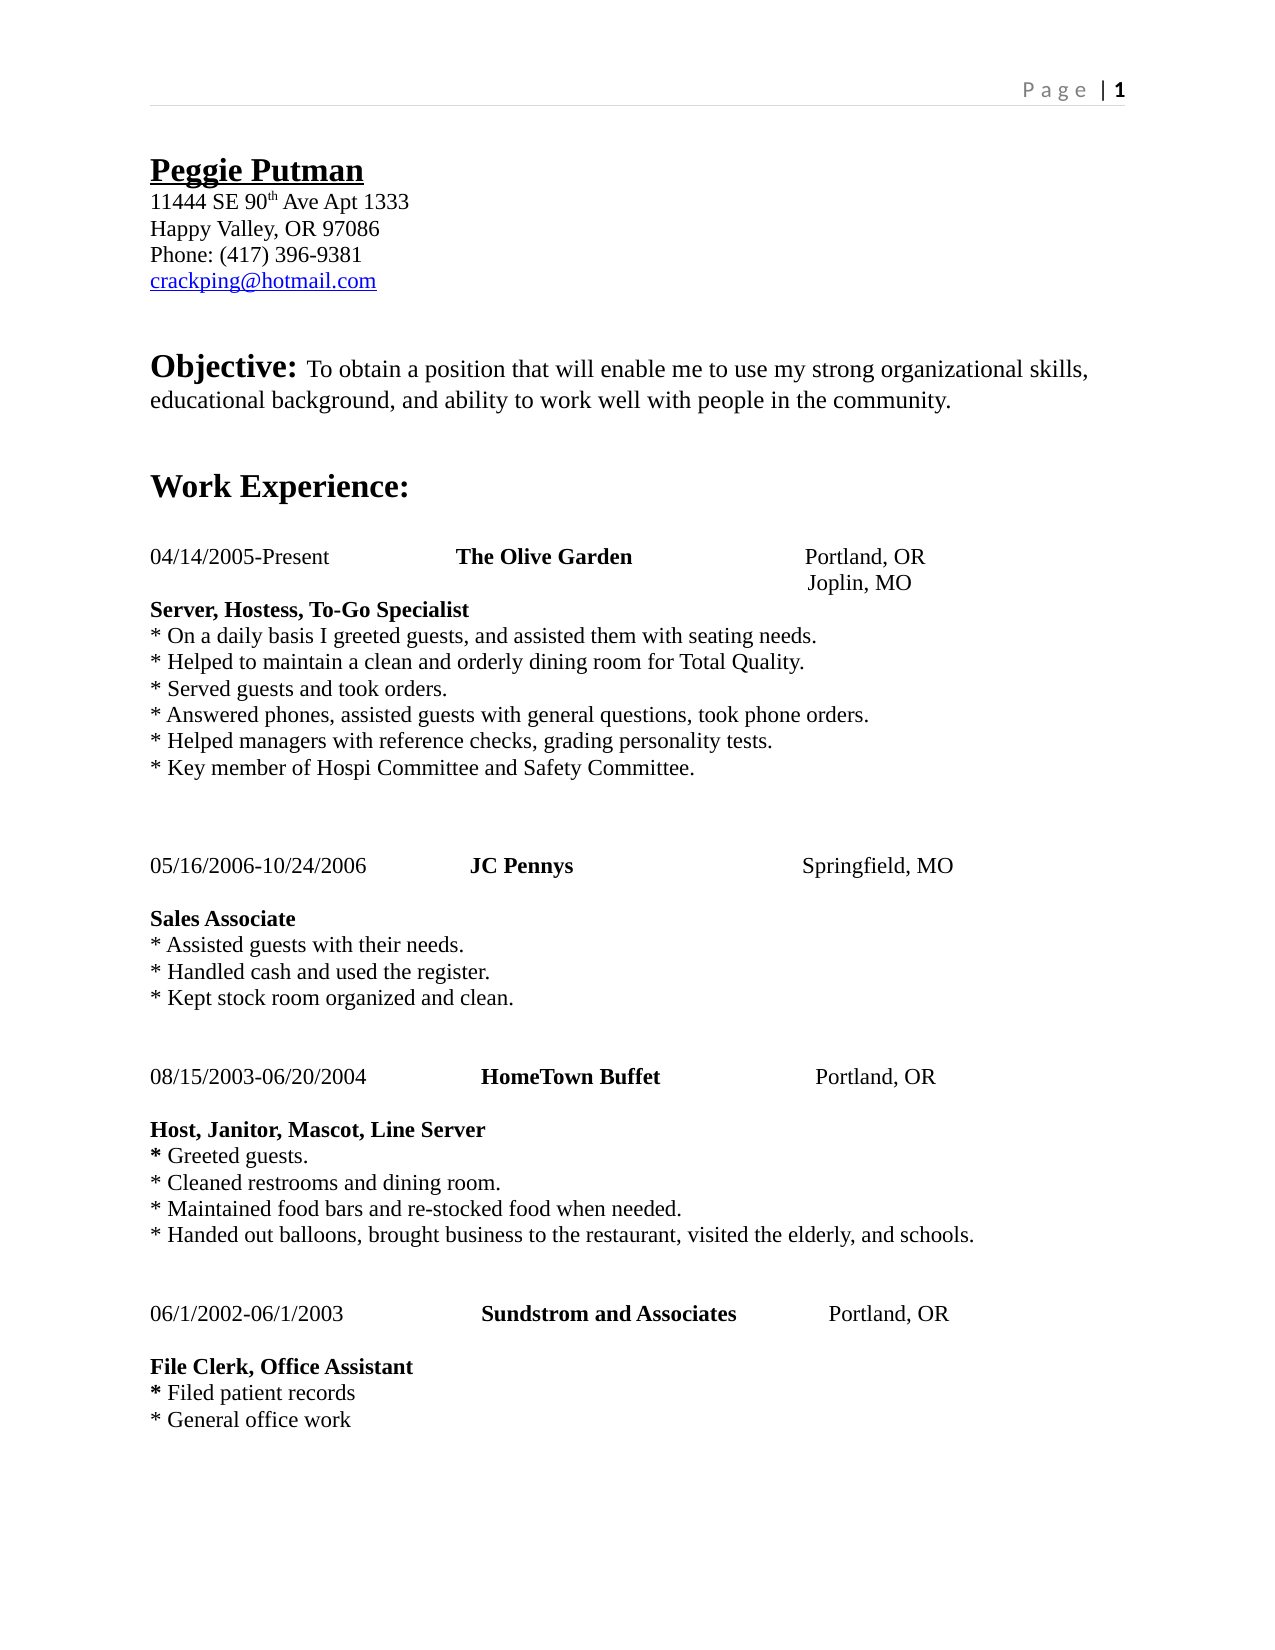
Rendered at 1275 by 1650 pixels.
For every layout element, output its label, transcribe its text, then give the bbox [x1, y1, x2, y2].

text Happy Valley, OR 97086 [150, 215, 1125, 241]
text crackping@hotmail.com [150, 267, 1125, 294]
text * Key member of Hospi Committee and Safety Committee. [150, 754, 1125, 780]
text 05/16/2006-10/24/2006 JC Pennys Springfield, MO [150, 852, 1125, 879]
text * General office work [150, 1406, 1125, 1432]
text * Served guests and took orders. [150, 675, 1125, 701]
text Joplin, MO [150, 569, 1125, 596]
text * Filed patient records [150, 1379, 1125, 1406]
text * Greeted guests. [150, 1142, 1125, 1168]
text * Assisted guests with their needs. [150, 931, 1125, 958]
text 08/15/2003-06/20/2004 HomeTown Buffet Portland, OR [150, 1063, 1125, 1089]
text * Kept stock room organized and clean. [150, 984, 1125, 1010]
text Work Experience: [150, 466, 1125, 504]
text * Helped to maintain a clean and orderly dining room for Total Quality. [150, 648, 1125, 675]
text * Cleaned restrooms and dining room. [150, 1168, 1125, 1195]
text 06/1/2002-06/1/2003 Sundstrom and Associates Portland, OR [150, 1300, 1125, 1327]
text 11444 SE 90th Ave Apt 1333 [150, 188, 1125, 215]
text * On a daily basis I greeted guests, and assisted them with seating needs. [150, 622, 1125, 648]
text * Maintained food bars and re-stocked food when needed. [150, 1195, 1125, 1221]
text * Answered phones, assisted guests with general questions, took phone orders. [150, 701, 1125, 727]
text Objective: To obtain a position that will enable me to use my strong organizational skills, educational background, and ability to work well with people in the community. [150, 346, 1125, 413]
text Server, Hostess, To-Go Specialist [150, 596, 1125, 622]
text Phone: (417) 396-9381 [150, 241, 1125, 267]
text * Helped managers with reference checks, grading personality tests. [150, 727, 1125, 754]
text File Clerk, Office Assistant [150, 1353, 1125, 1379]
text * Handled cash and used the register. [150, 958, 1125, 984]
text 04/14/2005-Present The Olive Garden Portland, OR [150, 543, 1125, 569]
text Peggie Putman [150, 150, 1125, 188]
text Sales Associate [150, 905, 1125, 931]
text Host, Janitor, Mascot, Line Server [150, 1116, 1125, 1142]
text * Handed out balloons, brought business to the restaurant, visited the elderly, and schools. [150, 1221, 1125, 1248]
